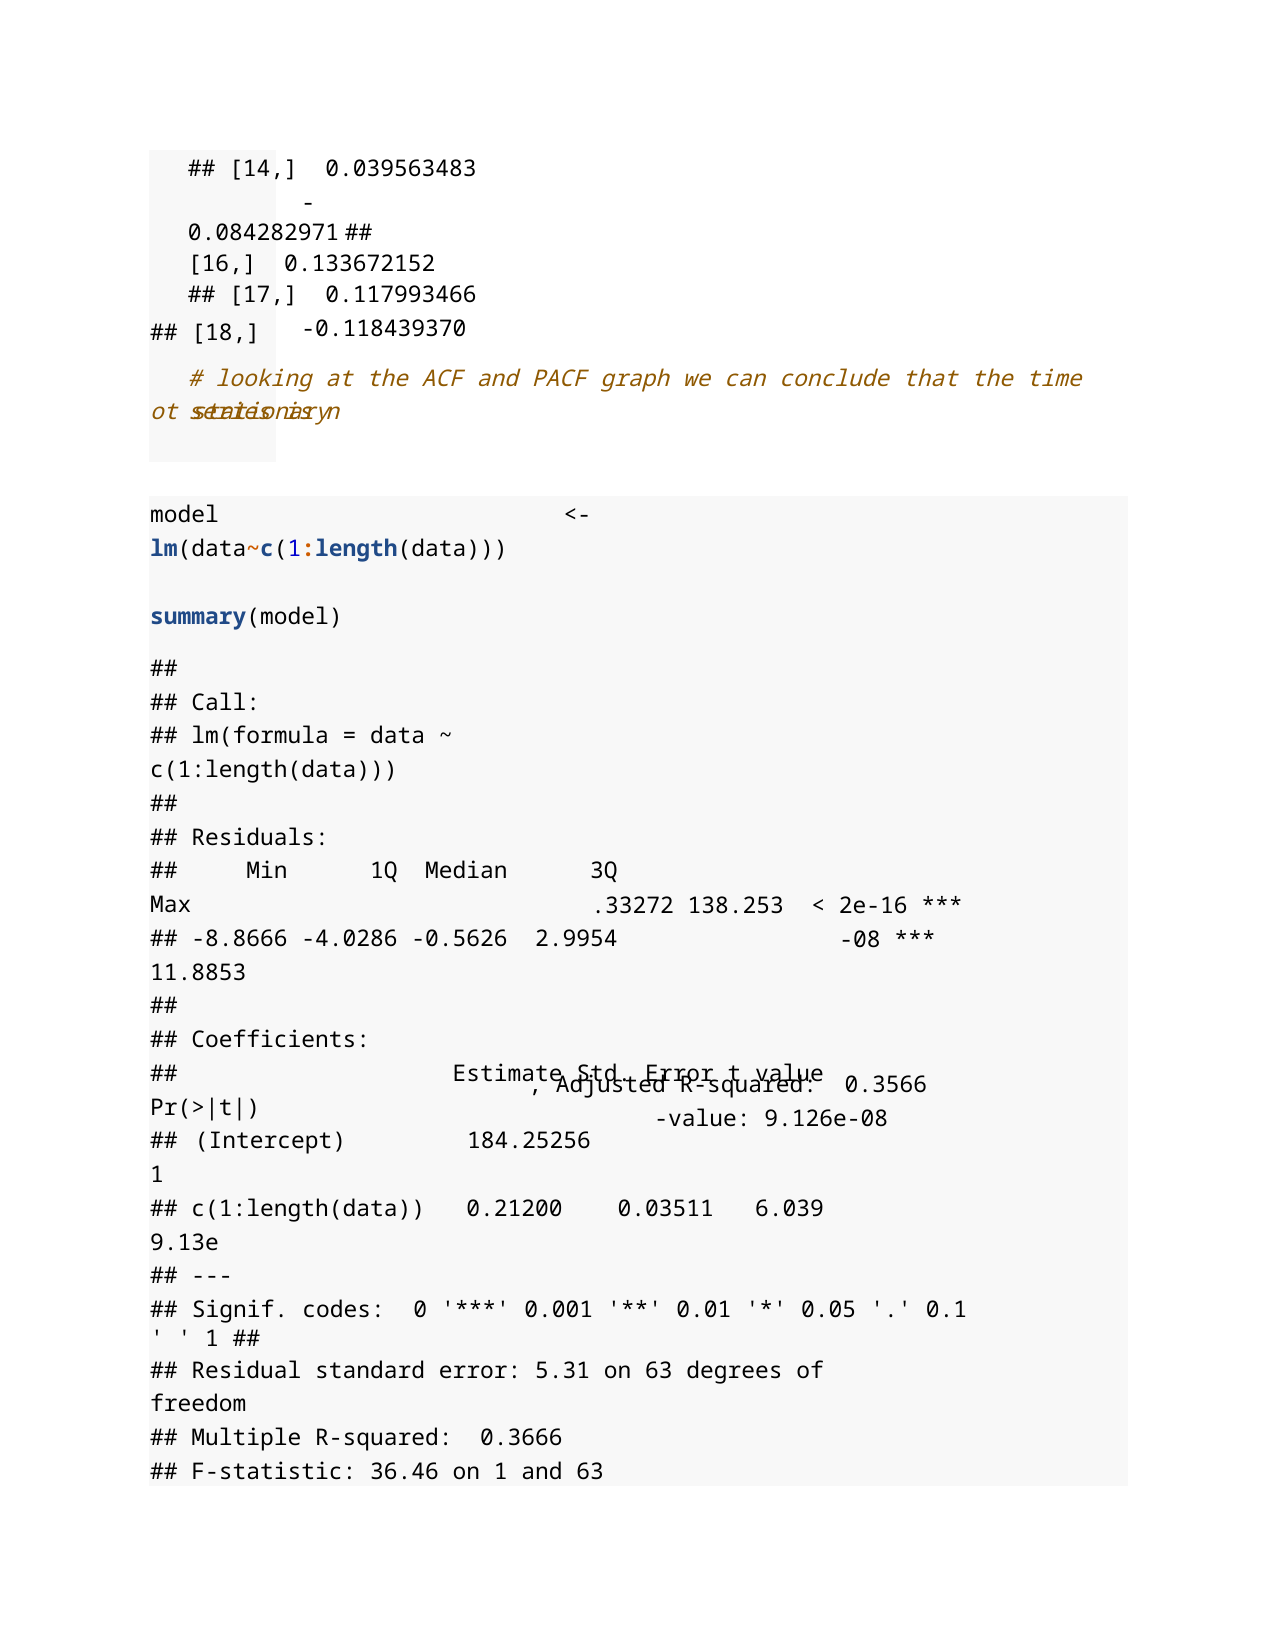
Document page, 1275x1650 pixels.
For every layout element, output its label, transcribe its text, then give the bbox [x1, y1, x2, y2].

table_header model <- lm(data~c(1:length(data))) [149, 496, 591, 565]
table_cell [149, 150, 276, 462]
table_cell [149, 565, 591, 1486]
table_header .33272 138.253 < 2e-16 *** -08 *** , Adjusted R-squared: 0.3566 -value: 9.126e-08 [591, 496, 1128, 1486]
